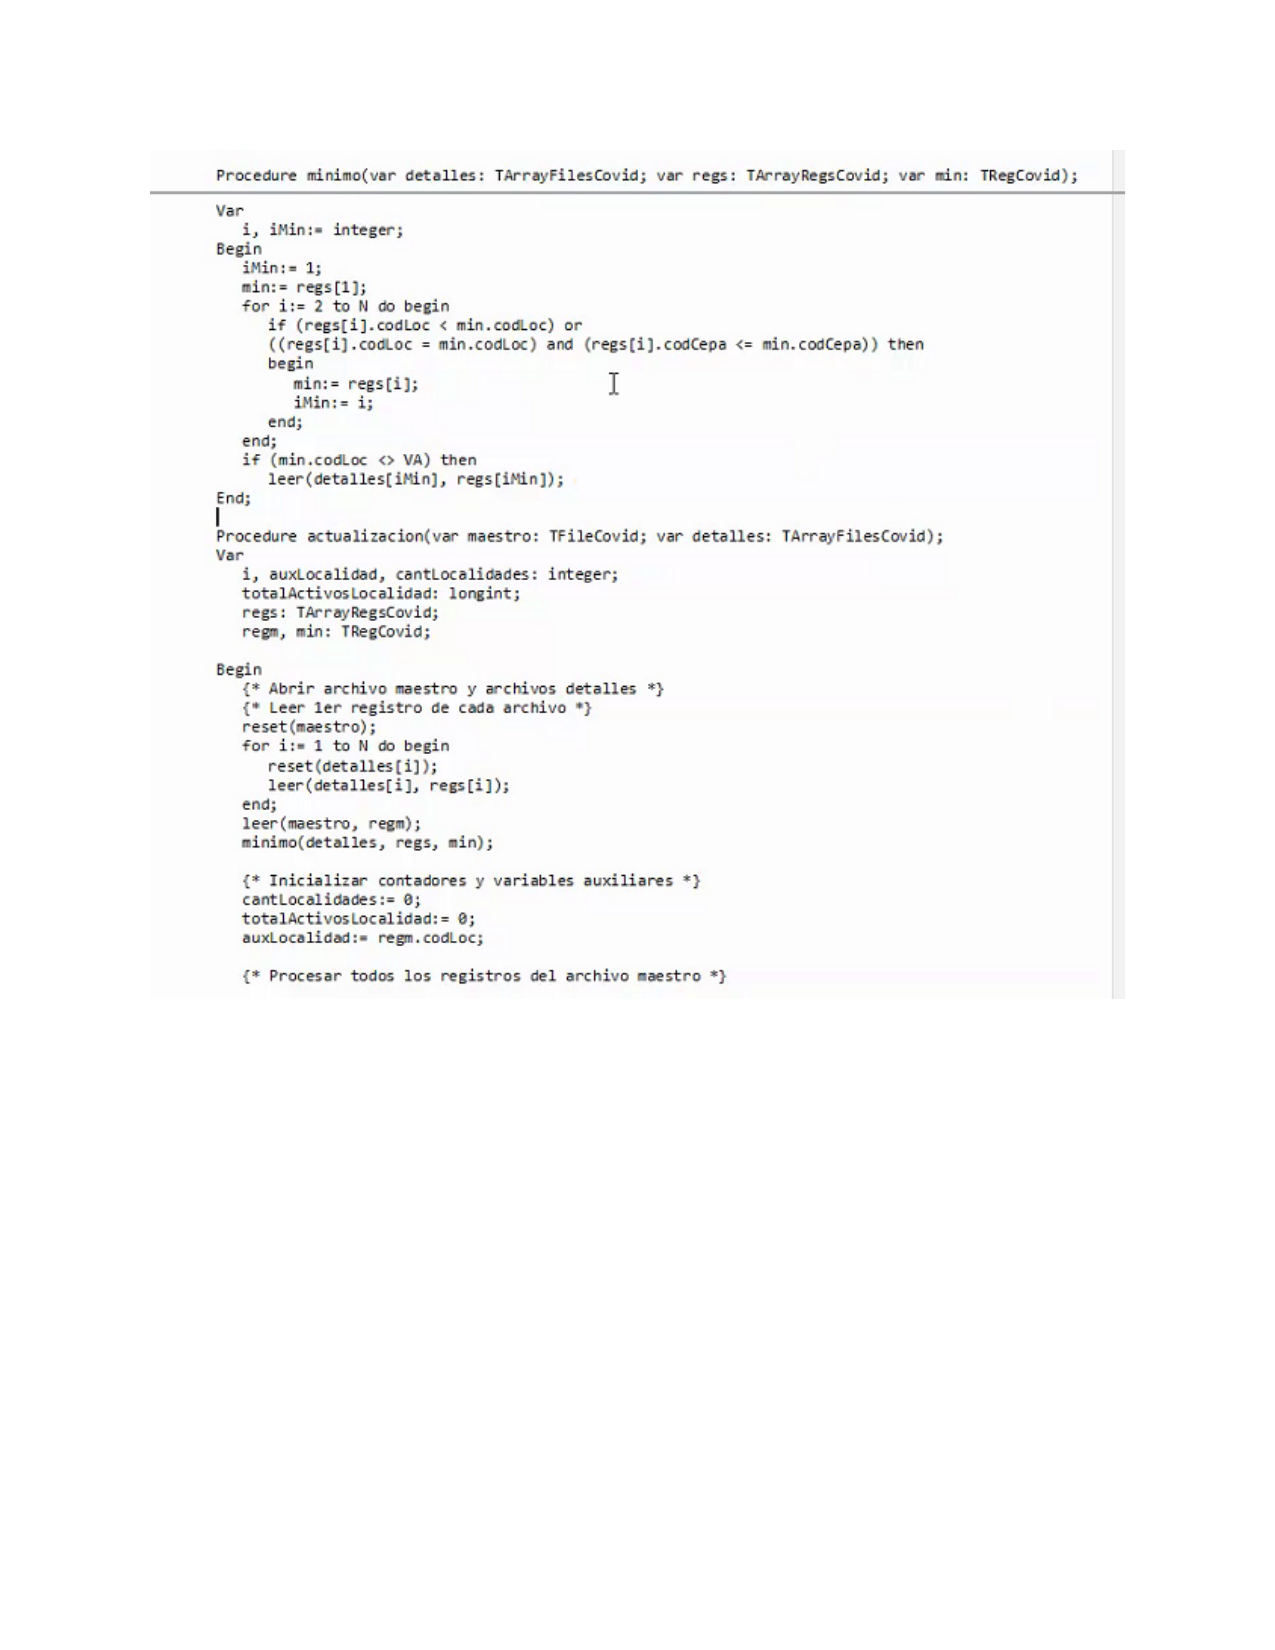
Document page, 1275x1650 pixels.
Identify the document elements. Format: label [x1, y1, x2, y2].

picture [150, 150, 1125, 999]
